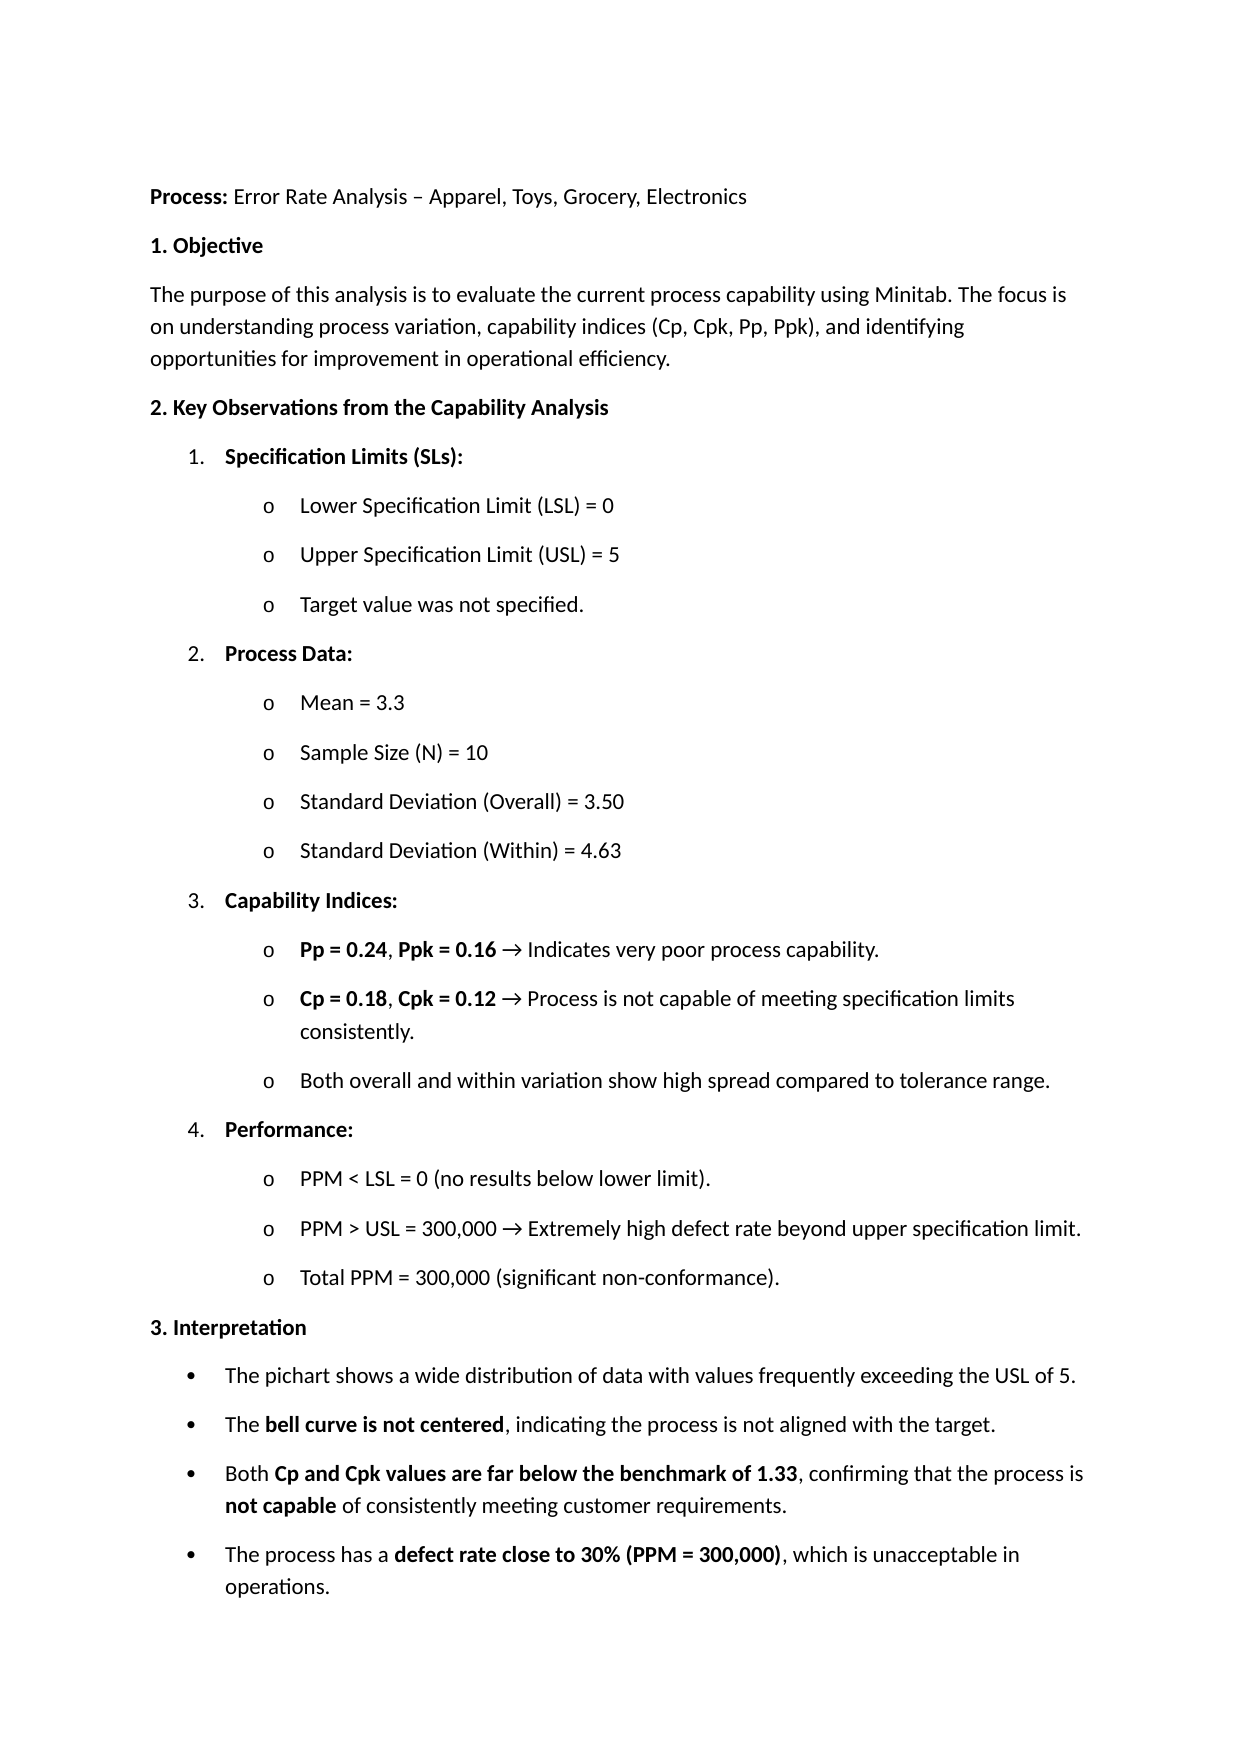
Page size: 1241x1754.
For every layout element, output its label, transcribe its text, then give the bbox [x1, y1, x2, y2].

text The purpose of this analysis is to evaluate the current process capability using Minitab. The focus is on understanding process variation, capability indices (Cp, Cpk, Pp, Ppk), and identifying opportunities for improvement in operational efficiency. [150, 280, 1090, 372]
list Total PPM = 300,000 (significant non-conformance). [262, 1263, 1090, 1292]
list Both Cp and Cpk values are far below the benchmark of 1.33, confirming that the process is not capable of consistently meeting customer requirements. [187, 1459, 1090, 1519]
text 2. Key Observations from the Capability Analysis [150, 393, 1090, 421]
list Sample Size (N) = 10 [262, 738, 1090, 766]
list Standard Deviation (Overall) = 3.50 [262, 787, 1090, 816]
list PPM > USL = 300,000 → Extremely high defect rate beyond upper specification limit. [262, 1214, 1090, 1242]
list PPM < LSL = 0 (no results below lower limit). [262, 1164, 1090, 1193]
text 3. Interpretation [150, 1313, 1090, 1341]
list Both overall and within variation show high spread compared to tolerance range. [262, 1066, 1090, 1094]
list Performance: [187, 1115, 1090, 1143]
list Target value was not specified. [262, 590, 1090, 618]
list The process has a defect rate close to 30% (PPM = 300,000), which is unacceptable in operations. [187, 1540, 1090, 1601]
list Pp = 0.24, Ppk = 0.16 → Indicates very poor process capability. [262, 935, 1090, 963]
list Capability Indices: [187, 886, 1090, 914]
text Process: Error Rate Analysis – Apparel, Toys, Grocery, Electronics [150, 150, 1090, 210]
list Upper Specification Limit (USL) = 5 [262, 540, 1090, 569]
list Cp = 0.18, Cpk = 0.12 → Process is not capable of meeting specification limits consistently. [262, 984, 1090, 1045]
list The bell curve is not centered, indicating the process is not aligned with the target. [187, 1410, 1090, 1438]
list Standard Deviation (Within) = 4.63 [262, 837, 1090, 865]
list Process Data: [187, 639, 1090, 667]
text 1. Objective [150, 231, 1090, 259]
list Specification Limits (SLs): [187, 442, 1090, 470]
list Mean = 3.3 [262, 688, 1090, 717]
list Lower Specification Limit (LSL) = 0 [262, 491, 1090, 519]
list The pichart shows a wide distribution of data with values frequently exceeding the USL of 5. [187, 1362, 1090, 1389]
